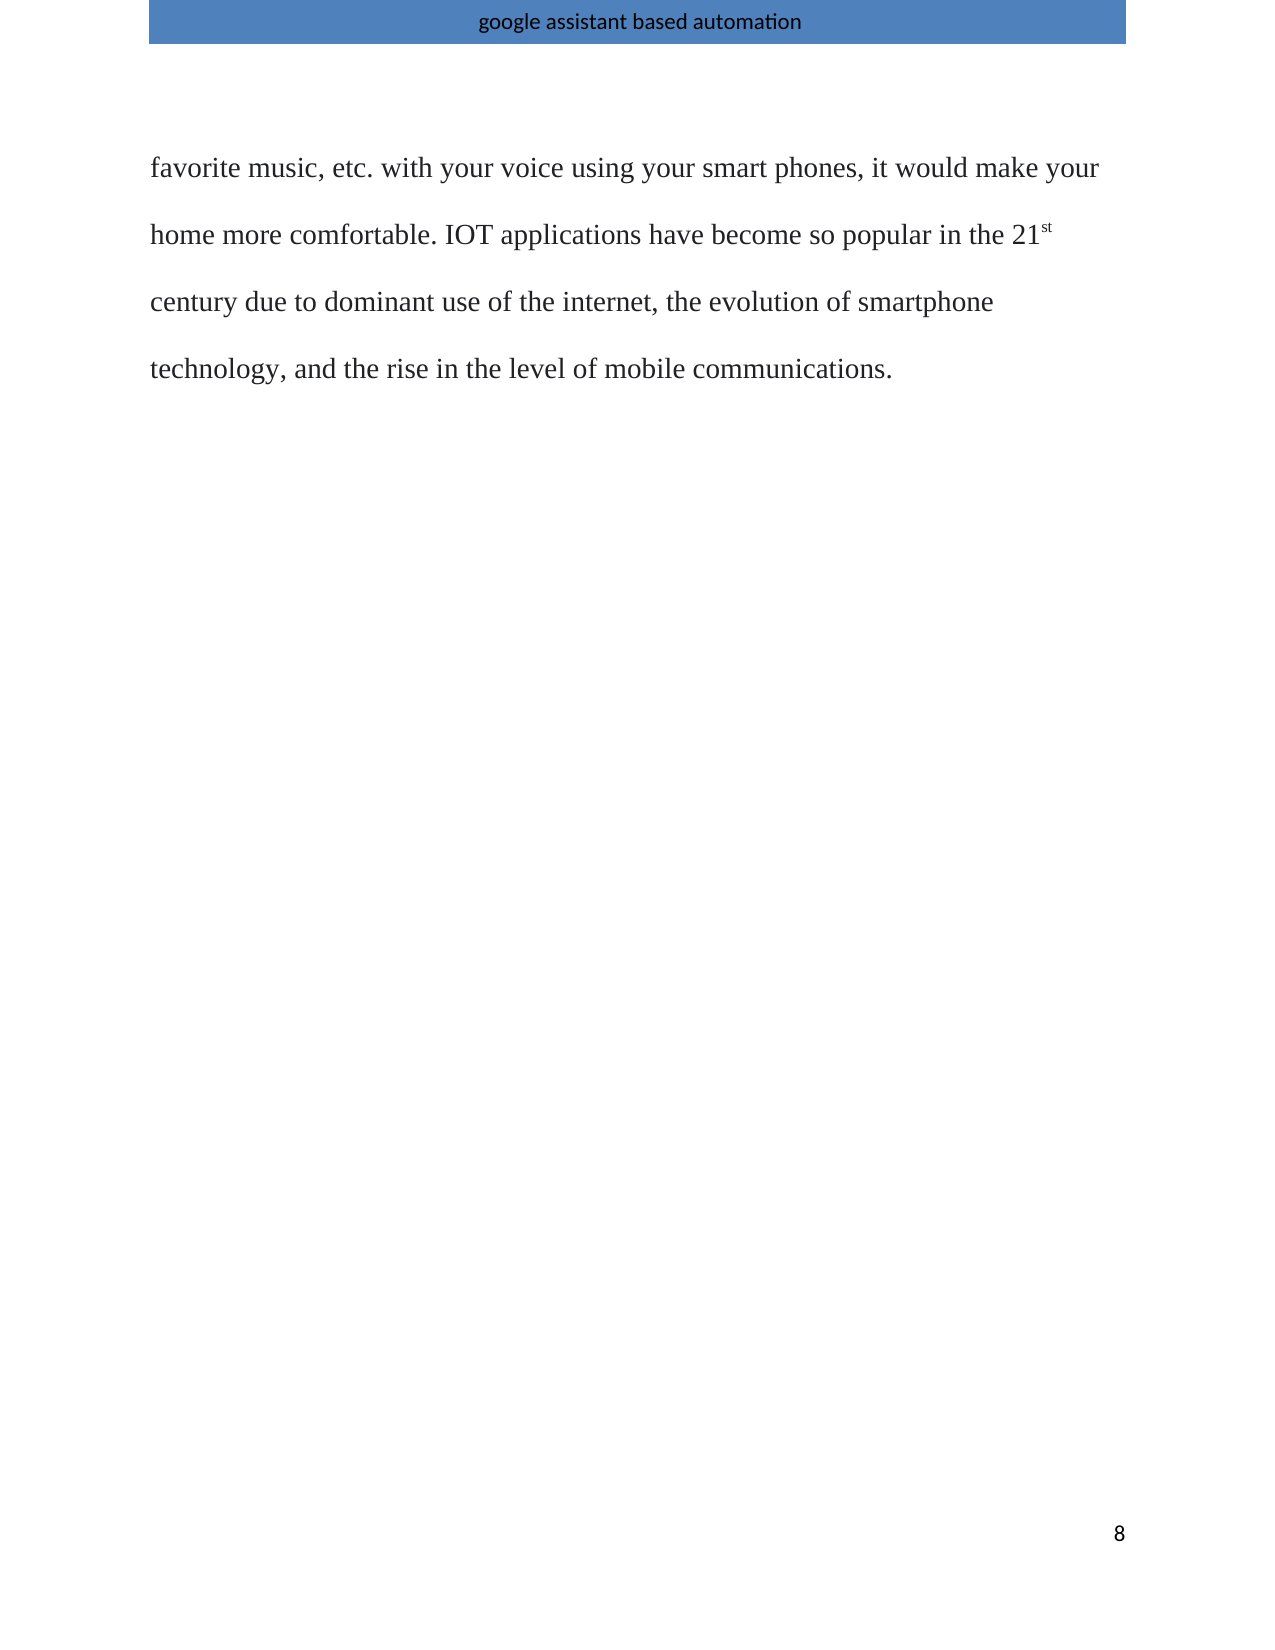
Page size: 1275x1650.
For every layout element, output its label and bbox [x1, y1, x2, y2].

text [150, 150, 1125, 385]
